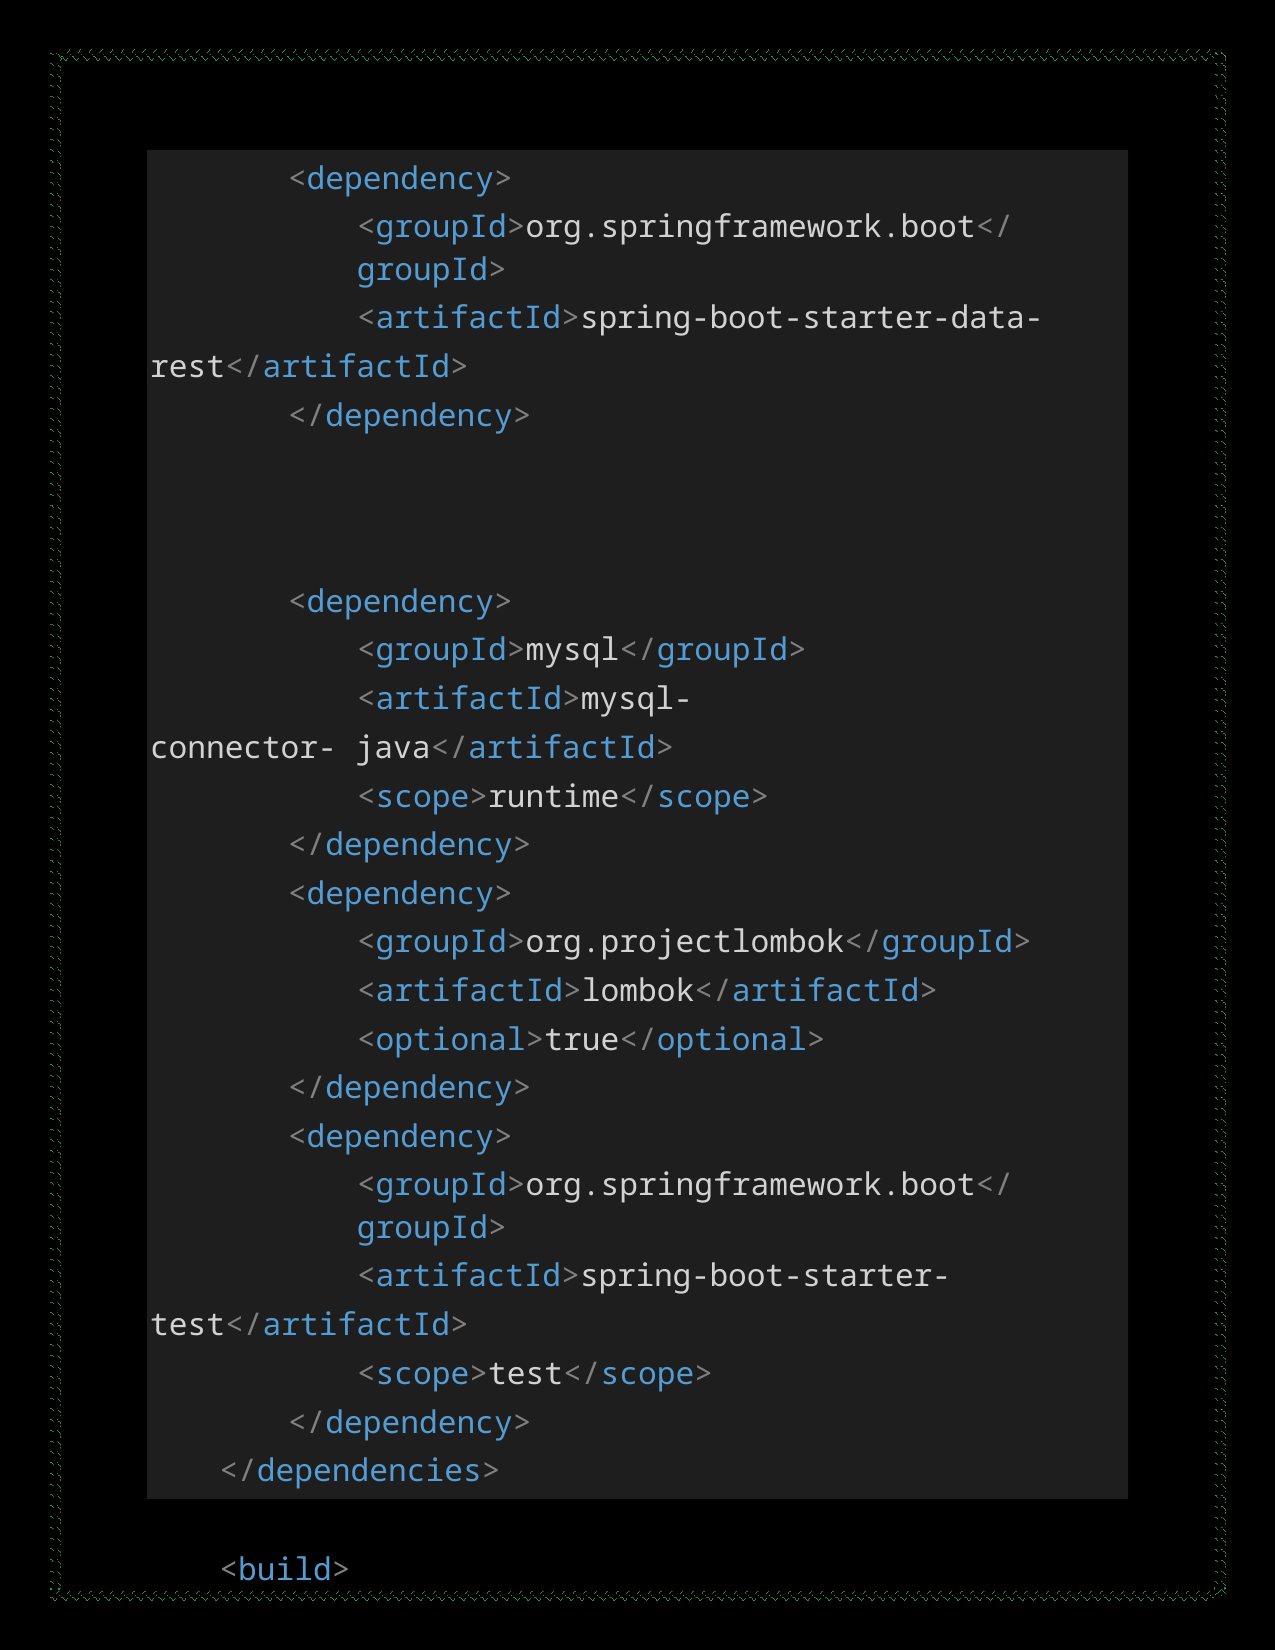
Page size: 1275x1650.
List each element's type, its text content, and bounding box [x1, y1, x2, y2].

text <artifactId>mysql-connector- java</artifactId> [150, 676, 837, 767]
text <build> [219, 1547, 1139, 1590]
text <dependency> [288, 578, 1139, 621]
text <artifactId>spring-boot-starter- test</artifactId> [150, 1253, 1139, 1345]
text <artifactId>spring-boot-starter-data- rest</artifactId> [150, 295, 1139, 387]
text </dependency> [288, 393, 1139, 436]
text <scope>test</scope> [357, 1351, 1139, 1394]
text <groupId>org.springframework.boot</groupId> [357, 204, 1139, 289]
text </dependency> [288, 1065, 1139, 1108]
text </dependencies> [219, 1448, 1139, 1491]
text <groupId>org.springframework.boot</groupId> [357, 1162, 1139, 1247]
text <optional>true</optional> [357, 1016, 1139, 1059]
text <groupId>org.projectlombok</groupId> [357, 919, 1139, 962]
text </dependency> [288, 822, 1139, 865]
text <dependency> [288, 156, 1139, 198]
text <artifactId>lombok</artifactId> [357, 968, 1139, 1011]
picture [50, 49, 1226, 1601]
text </dependency> [288, 1400, 1139, 1442]
text <dependency> [288, 871, 1139, 913]
text <groupId>mysql</groupId> [357, 627, 1139, 670]
text <dependency> [288, 1113, 1139, 1156]
text <scope>runtime</scope> [357, 774, 1139, 816]
